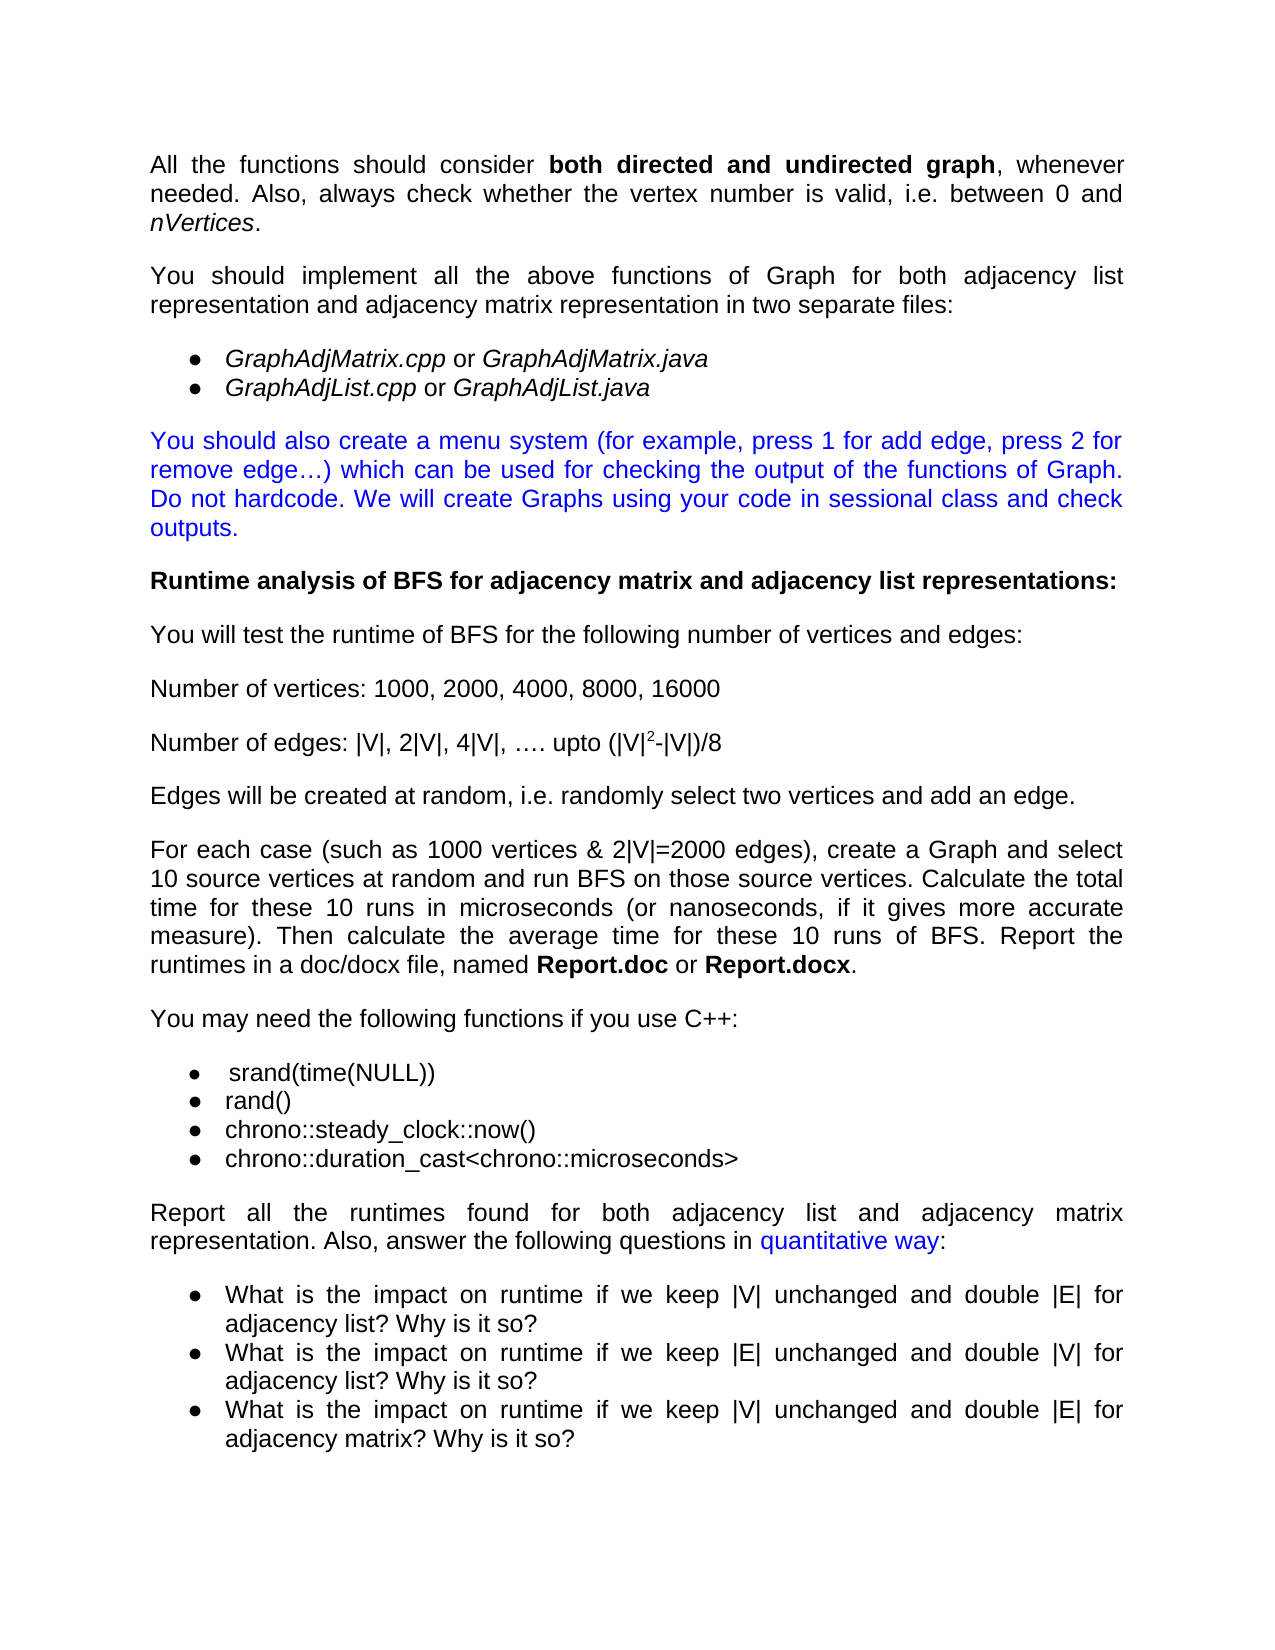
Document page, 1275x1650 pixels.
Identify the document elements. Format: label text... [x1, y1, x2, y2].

text Edges will be created at random, i.e. randomly select two vertices and add an edge. [150, 781, 1125, 810]
list GraphAdjList.cpp or GraphAdjList.java [187, 372, 1125, 401]
text Number of vertices: 1000, 2000, 4000, 8000, 16000 [150, 674, 1125, 702]
text You will test the runtime of BFS for the following number of vertices and edges: [150, 620, 1125, 649]
list srand(time(NULL)) [187, 1057, 1125, 1086]
list What is the impact on runtime if we keep |V| unchanged and double |E| for adjacency list? Why is it so? [187, 1280, 1125, 1337]
text Runtime analysis of BFS for adjacency matrix and adjacency list representations: [150, 566, 1125, 595]
text Report all the runtimes found for both adjacency list and adjacency matrix representation. Also, answer the following questions in quantitative way: [150, 1197, 1125, 1255]
list GraphAdjMatrix.cpp or GraphAdjMatrix.java [187, 344, 1125, 372]
list chrono::duration_cast<chrono::microseconds> [187, 1144, 1125, 1172]
list What is the impact on runtime if we keep |V| unchanged and double |E| for adjacency matrix? Why is it so? [187, 1395, 1125, 1452]
list chrono::steady_clock::now() [187, 1115, 1125, 1144]
text For each case (such as 1000 vertices & 2|V|=2000 edges), create a Graph and select 10 source vertices at random and run BFS on those source vertices. Calculate the total time for these 10 runs in microseconds (or nanoseconds, if it gives more accurate measure). Then calculate the average time for these 10 runs of BFS. Report the runtimes in a doc/docx file, named Report.doc or Report.docx. [150, 835, 1125, 979]
text You should implement all the above functions of Graph for both adjacency list representation and adjacency matrix representation in two separate files: [150, 261, 1125, 319]
list rand() [187, 1086, 1125, 1115]
text All the functions should consider both directed and undirected graph, whenever needed. Also, always check whether the vertex number is valid, i.e. between 0 and nVertices. [150, 150, 1125, 236]
text You may need the following functions if you use C++: [150, 1004, 1125, 1032]
text You should also create a menu system (for example, press 1 for add edge, press 2 for remove edge…) which can be used for checking the output of the functions of Graph. Do not hardcode. We will create Graphs using your code in sessional class and check outputs. [150, 426, 1125, 541]
list What is the impact on runtime if we keep |E| unchanged and double |V| for adjacency list? Why is it so? [187, 1337, 1125, 1395]
text Number of edges: |V|, 2|V|, 4|V|, …. upto (|V|2-|V|)/8 [150, 727, 1125, 756]
